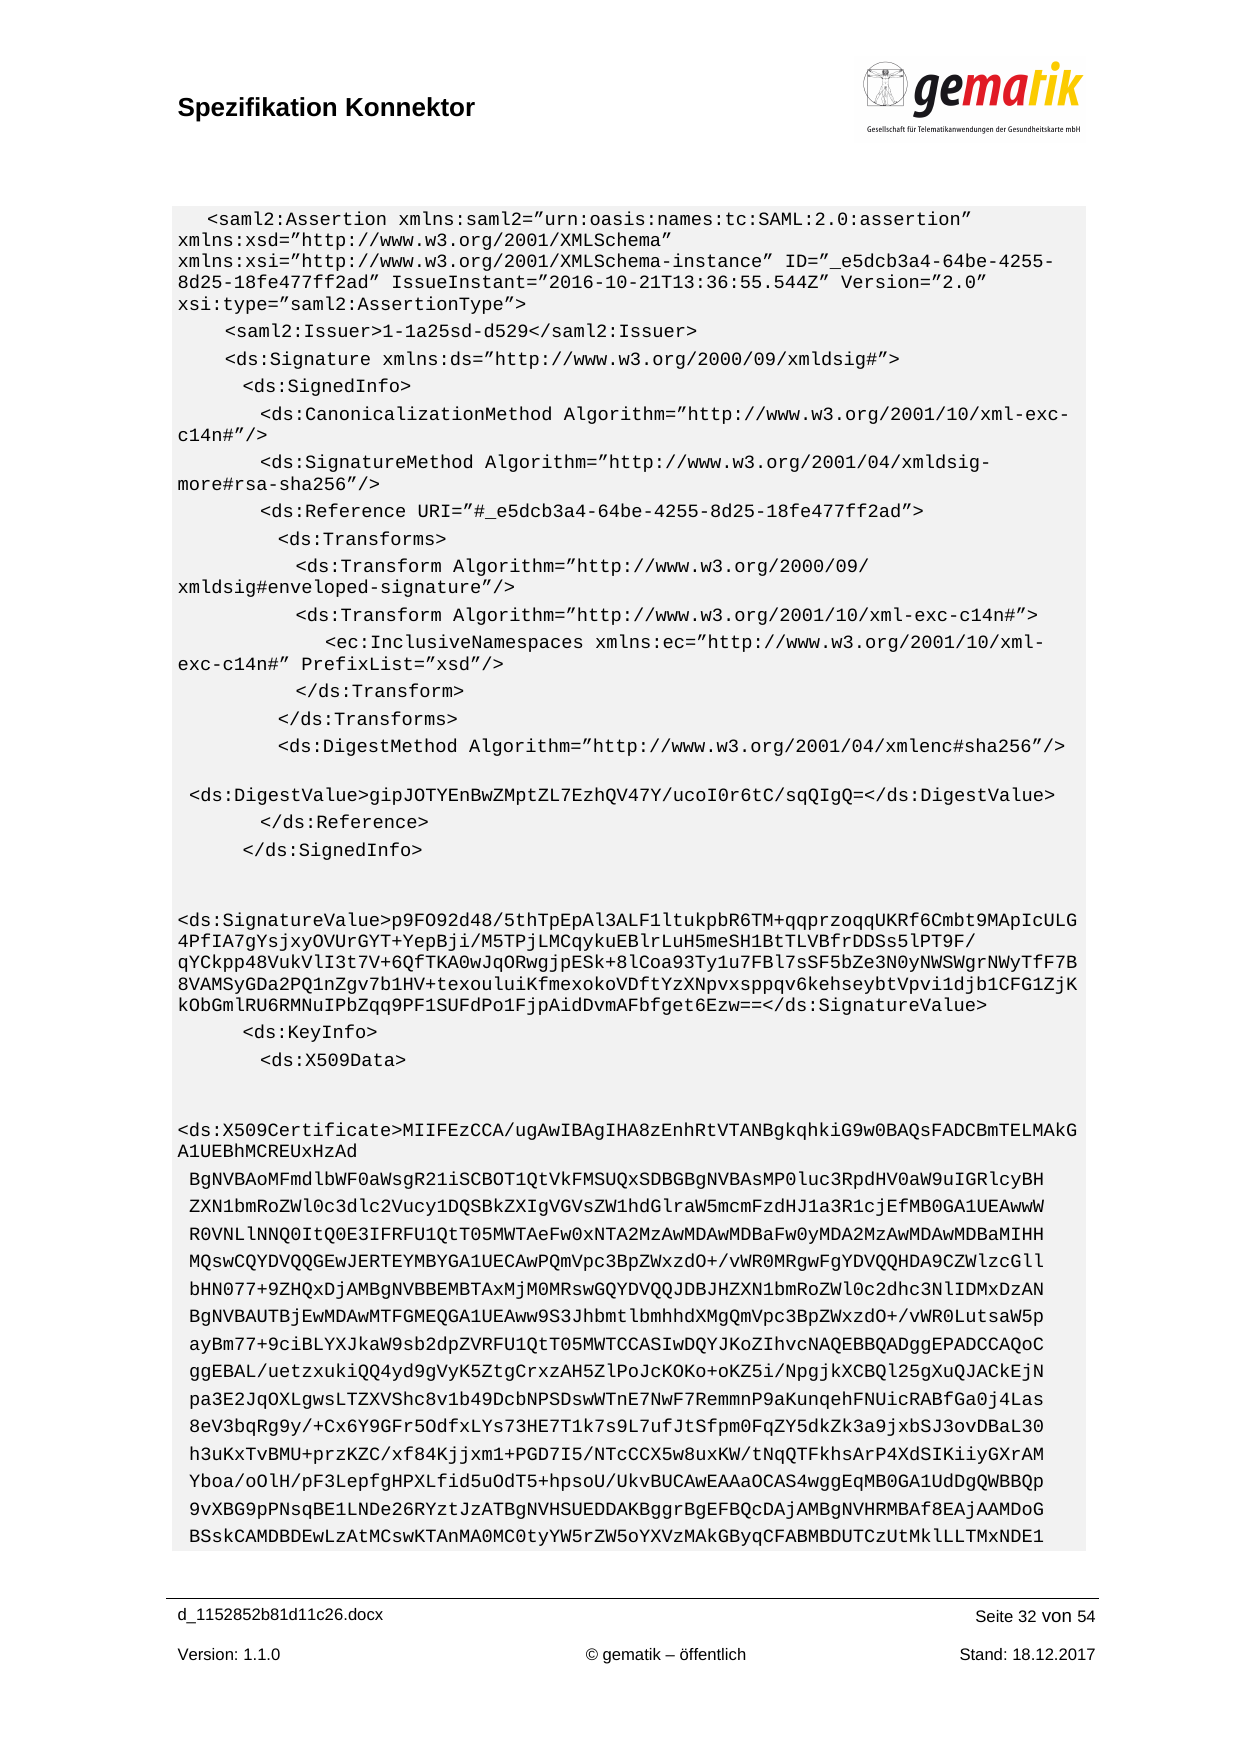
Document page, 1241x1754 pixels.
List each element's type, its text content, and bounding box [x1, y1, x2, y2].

list <ds:DigestValue>gipJOTYEnBwZMptZL7EzhQV47Y/ucoI0r6tC/sqQIgQ=</ds:DigestValue> [173, 761, 1085, 807]
list MQswCQYDVQQGEwJERTEYMBYGA1UECAwPQmVpc3BpZWxzdO+/vWR0MRgwFgYDVQQHDA9CZWlzcGll [173, 1249, 1085, 1273]
list </ds:Reference> [173, 810, 1085, 834]
picture [854, 56, 1086, 143]
list <ds:Transform Algorithm=”http://www.w3.org/2000/09/ xmldsig#enveloped-signature”/> [173, 554, 1085, 599]
list </ds:Transforms> [173, 706, 1085, 731]
list <saml2:Assertion xmlns:saml2=”urn:oasis:names:tc:SAML:2.0:assertion” xmlns:xsd=”http://www.w3.org/2001/XMLSchema” xmlns:xsi=”http://www.w3.org/2001/XMLSchema-instance” ID=”_e5dcb3a4-64be-4255-8d25-18fe477ff2ad” IssueInstant=”2016-10-21T13:36:55.544Z” Version=”2.0” xsi:type=”saml2:AssertionType”> [173, 208, 1085, 316]
list <ec:InclusiveNamespaces xmlns:ec=”http://www.w3.org/2001/10/xml-exc-c14n#” PrefixList=”xsd”/> [173, 630, 1085, 676]
list <ds:SignedInfo> [173, 374, 1085, 398]
list <ds:Reference URI=”#_e5dcb3a4-64be-4255-8d25-18fe477ff2ad”> [173, 499, 1085, 523]
list pa3E2JqOXLgwsLTZXVShc8v1b49DcbNPSDswWTnE7NwF7RemmnP9aKunqehFNUicRABfGa0j4Las [173, 1386, 1085, 1411]
list </ds:SignedInfo> [173, 838, 1085, 862]
list BSskCAMDBDEwLzAtMCswKTAnMA0MC0tyYW5rZW5oYXVzMAkGByqCFABMBDUTCzUtMklLLTMxNDE1 [173, 1524, 1085, 1550]
list <ds:KeyInfo> [173, 1020, 1085, 1044]
list ggEBAL/uetzxukiQQ4yd9gVyK5ZtgCrxzAH5ZlPoJcKOKo+oKZ5i/NpgjkXCBQl25gXuQJACkEjN [173, 1359, 1085, 1383]
list <ds:SignatureValue>p9FO92d48/5thTpEpAl3ALF1ltukpbR6TM+qqprzoqqUKRf6Cmbt9MApIcULG4PfIA7gYsjxyOVUrGYT+YepBji/M5TPjLMCqykuEBlrLuH5meSH1BtTLVBfrDDSs5lPT9F/qYCkpp48VukVlI3t7V+6QfTKA0wJqORwgjpESk+8lCoa93Ty1u7FBl7sSF5bZe3N0yNWSWgrNWyTfF7B8VAMSyGDa2PQ1nZgv7b1HV+texouluiKfmexokoVDftYzXNpvxsppqv6kehseybtVpvi1djb1CFG1ZjKkObGmlRU6RMNuIPbZqq9PF1SUFdPo1FjpAidDvmAFbfget6Ezw==</ds:SignatureValue> [173, 865, 1085, 1017]
list <ds:DigestMethod Algorithm=”http://www.w3.org/2001/04/xmlenc#sha256”/> [173, 734, 1085, 758]
list <ds:SignatureMethod Algorithm=”http://www.w3.org/2001/04/xmldsig-more#rsa-sha256”/> [173, 450, 1085, 496]
list 9vXBG9pPNsqBE1LNDe26RYztJzATBgNVHSUEDDAKBggrBgEFBQcDAjAMBgNVHRMBAf8EAjAAMDoG [173, 1496, 1085, 1521]
list bHN077+9ZHQxDjAMBgNVBBEMBTAxMjM0MRswGQYDVQQJDBJHZXN1bmRoZWl0c2dhc3NlIDMxDzAN [173, 1276, 1085, 1301]
list <ds:Signature xmlns:ds=”http://www.w3.org/2000/09/xmldsig#”> [173, 346, 1085, 371]
list <ds:X509Certificate>MIIFEzCCA/ugAwIBAgIHA8zEnhRtVTANBgkqhkiG9w0BAQsFADCBmTELMAkGA1UEBhMCREUxHzAd [173, 1075, 1085, 1163]
list </ds:Transform> [173, 679, 1085, 703]
list <ds:CanonicalizationMethod Algorithm=”http://www.w3.org/2001/10/xml-exc-c14n#”/> [173, 401, 1085, 447]
list <ds:Transforms> [173, 526, 1085, 551]
list BgNVBAoMFmdlbWF0aWsgR21iSCBOT1QtVkFMSUQxSDBGBgNVBAsMP0luc3RpdHV0aW9uIGRlcyBH [173, 1166, 1085, 1191]
list h3uKxTvBMU+przKZC/xf84Kjjxm1+PGD7I5/NTcCCX5w8uxKW/tNqQTFkhsArP4XdSIKiiyGXrAM [173, 1441, 1085, 1466]
list <ds:Transform Algorithm=”http://www.w3.org/2001/10/xml-exc-c14n#”> [173, 603, 1085, 627]
list <ds:X509Data> [173, 1048, 1085, 1072]
list ZXN1bmRoZWl0c3dlc2Vucy1DQSBkZXIgVGVsZW1hdGlraW5mcmFzdHJ1a3R1cjEfMB0GA1UEAwwW [173, 1194, 1085, 1218]
list BgNVBAUTBjEwMDAwMTFGMEQGA1UEAww9S3JhbmtlbmhhdXMgQmVpc3BpZWxzdO+/vWR0LutsaW5p [173, 1304, 1085, 1328]
list 8eV3bqRg9y/+Cx6Y9GFr5OdfxLYs73HE7T1k7s9L7ufJtSfpm0FqZY5dkZk3a9jxbSJ3ovDBaL30 [173, 1414, 1085, 1438]
list R0VNLlNNQ0ItQ0E3IFRFU1QtT05MWTAeFw0xNTA2MzAwMDAwMDBaFw0yMDA2MzAwMDAwMDBaMIHH [173, 1221, 1085, 1246]
list <saml2:Issuer>1-1a25sd-d529</saml2:Issuer> [173, 319, 1085, 343]
list ayBm77+9ciBLYXJkaW9sb2dpZVRFU1QtT05MWTCCASIwDQYJKoZIhvcNAQEBBQADggEPADCCAQoC [173, 1331, 1085, 1356]
list Yboa/oOlH/pF3LepfgHPXLfid5uOdT5+hpsoU/UkvBUCAwEAAaOCAS4wggEqMB0GA1UdDgQWBBQp [173, 1469, 1085, 1493]
